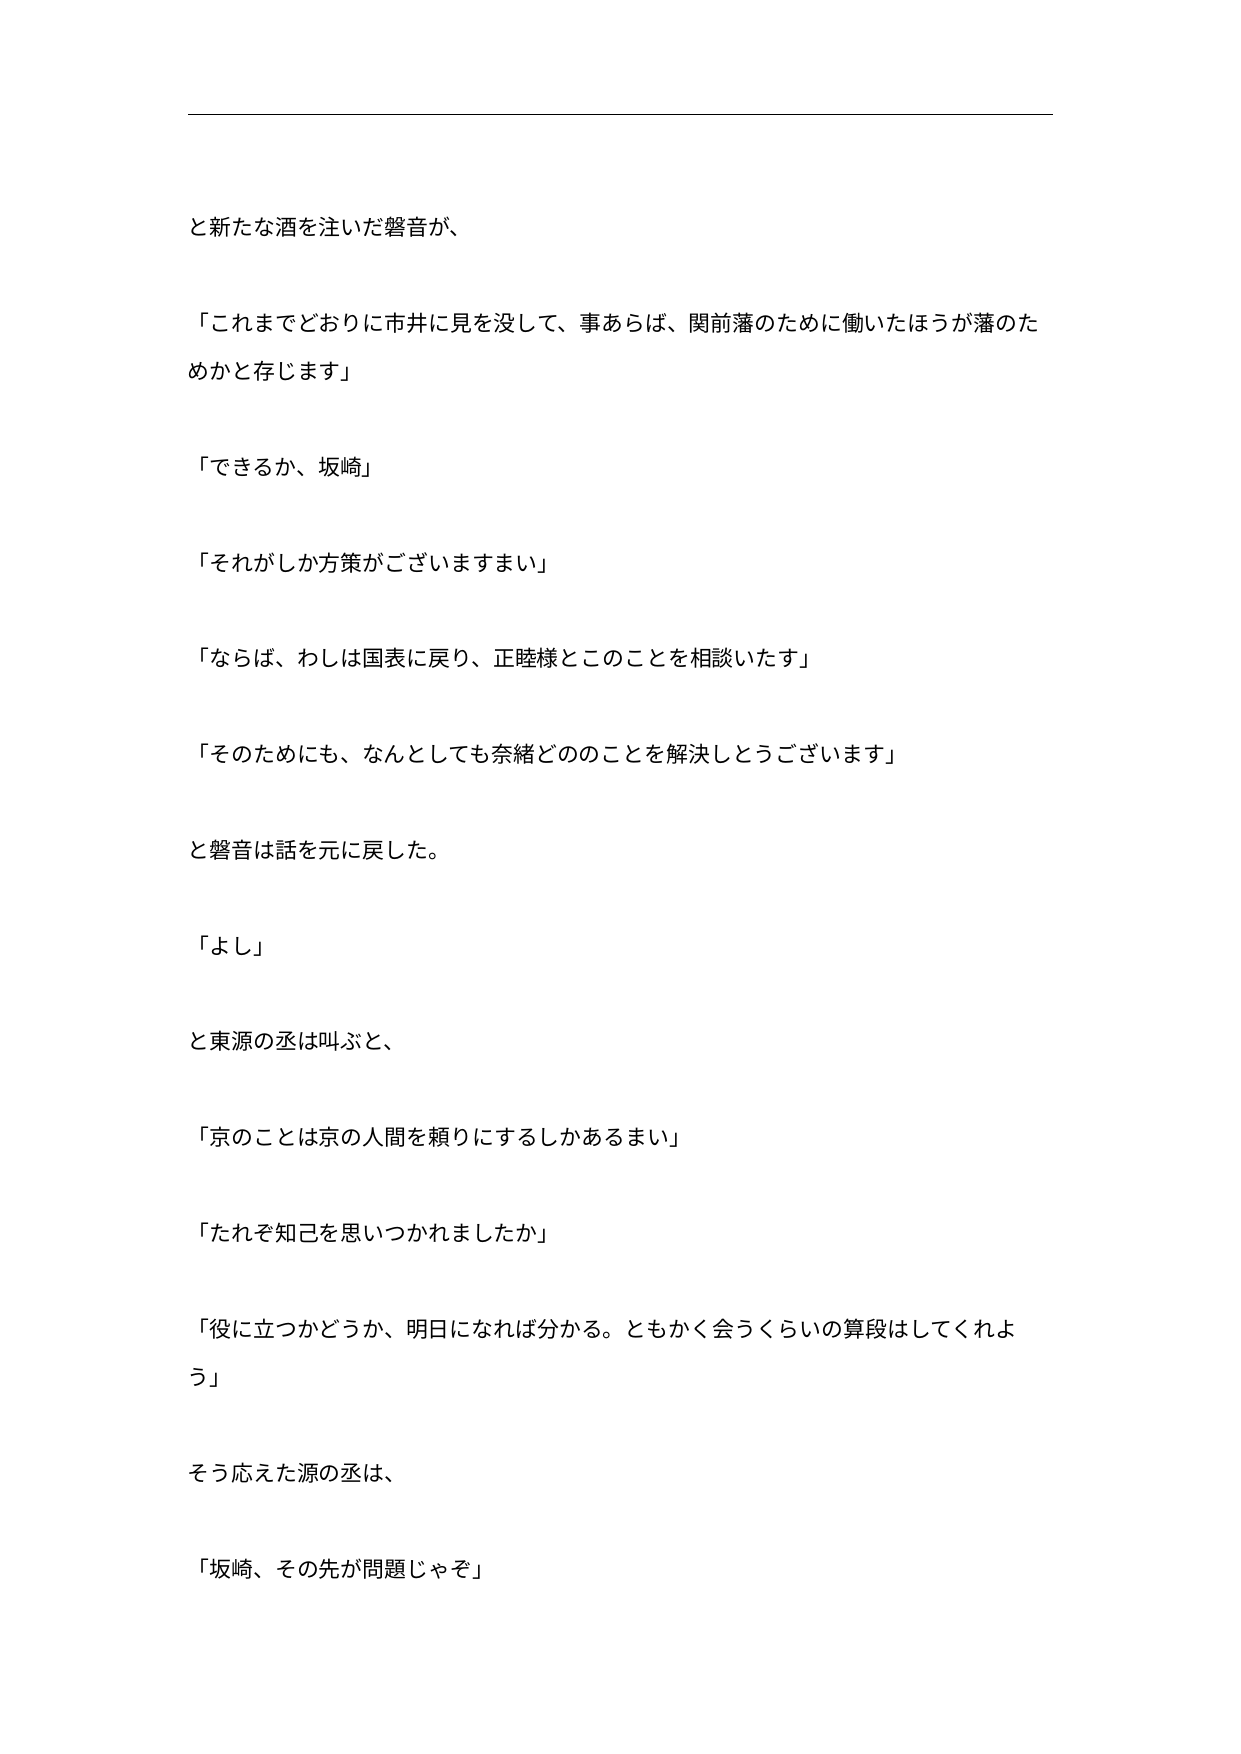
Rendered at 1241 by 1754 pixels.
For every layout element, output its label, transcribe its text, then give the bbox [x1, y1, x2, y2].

text 「できるか、坂崎」 [187, 449, 1053, 482]
text 「ならば、わしは国表に戻り、正睦様とこのことを相談いたす」 [187, 641, 1053, 673]
text そう応えた源の丞は、 [187, 1456, 1053, 1488]
text 「それがしか方策がございますまい」 [187, 545, 1053, 578]
text 「そのためにも、なんとしても奈緒どののことを解決しとうございます」 [187, 737, 1053, 769]
text 「たれぞ知己を思いつかれましたか」 [187, 1215, 1053, 1248]
text 「役に立つかどうか、明日になれば分かる。ともかく会うくらいの算段はしてくれよう」 [187, 1311, 1053, 1392]
text 「京のことは京の人間を頼りにするしかあるまい」 [187, 1120, 1053, 1152]
text と磐音は話を元に戻した。 [187, 832, 1053, 865]
text 「これまでどおりに市井に見を没して、事あらば、関前藩のために働いたほうが藩のためかと存じます」 [187, 305, 1053, 386]
text と東源の丞は叫ぶと、 [187, 1024, 1053, 1056]
text と新たな酒を注いだ磐音が、 [187, 209, 1053, 242]
text 「よし」 [187, 928, 1053, 961]
text 「坂崎、その先が問題じゃぞ」 [187, 1551, 1053, 1584]
